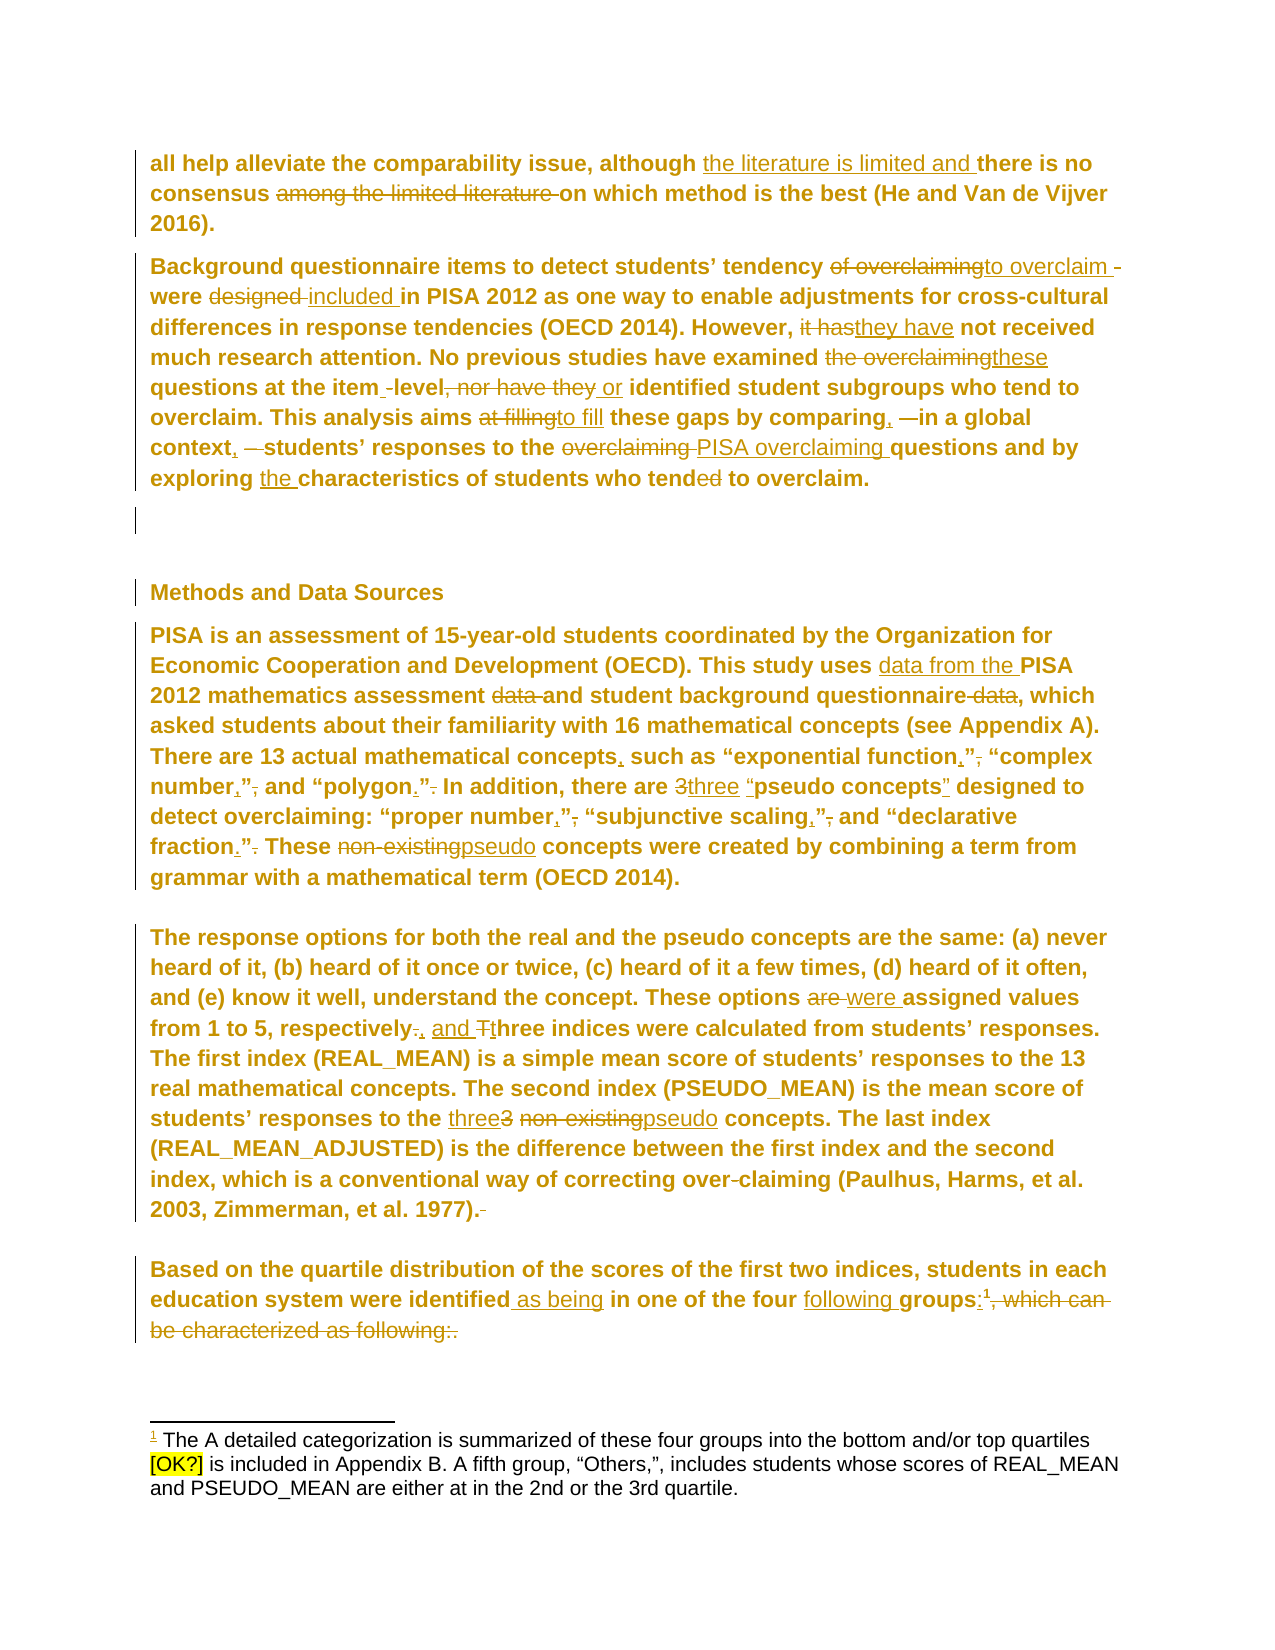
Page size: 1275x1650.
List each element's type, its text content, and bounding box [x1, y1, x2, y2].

subtitle Methods and Data Sources [150, 579, 1125, 606]
text The response options for both the real and the pseudo concepts are the same: (a) never heard of it, (b) heard of it once or twice, (c) heard of it a few times, (d) heard of it often, and (e) know it well, understand the concept. These options assigned values from 1 to 5, respectively hree indices were calculated from students’ responses. The first index (REAL_MEAN) is a simple mean score of students’ responses to the 13 real mathematical concepts. The second index (PSEUDO_MEAN) is the mean score of students’ responses to the concepts. The last index (REAL_MEAN_ADJUSTED) is the difference between the first index and the second index, which is a conventional way of correcting overclaiming. [150, 924, 1125, 1222]
text Background questionnaire items to detect students’ tendency were in PISA 2012 as one way to enable adjustments for cross-cultural differences in response tendencies. However, not received much research attention. No previous studies have examined questions at the itemlevel identified student subgroups who tend to overclaim. This analysis aims these gaps by comparing in a global context students’ responses to the questions and by exploring characteristics of students who tend to overclaim. [150, 253, 1125, 491]
text Based on the quartile distribution of the scores of the first two indices, students in each education system were identified in one of the four groups [150, 1256, 1125, 1343]
text PISA is an assessment of 15-year-old students coordinated by the Organization for Economic Cooperation and Development (OECD). This study uses PISA 2012 mathematics assessment and student background questionnaire, which asked students about their familiarity with 16 mathematical concepts (see Appendix A). There are 13 actual mathematical concepts such as “exponential function” “complex number” and “polygon” In addition, there are pseudo concepts designed to detect overclaiming: “proper number” “subjunctive scaling” and “declarative fraction” These concepts were created by combining a term from grammar with a mathematical term. [150, 622, 1125, 890]
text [150, 150, 1125, 237]
